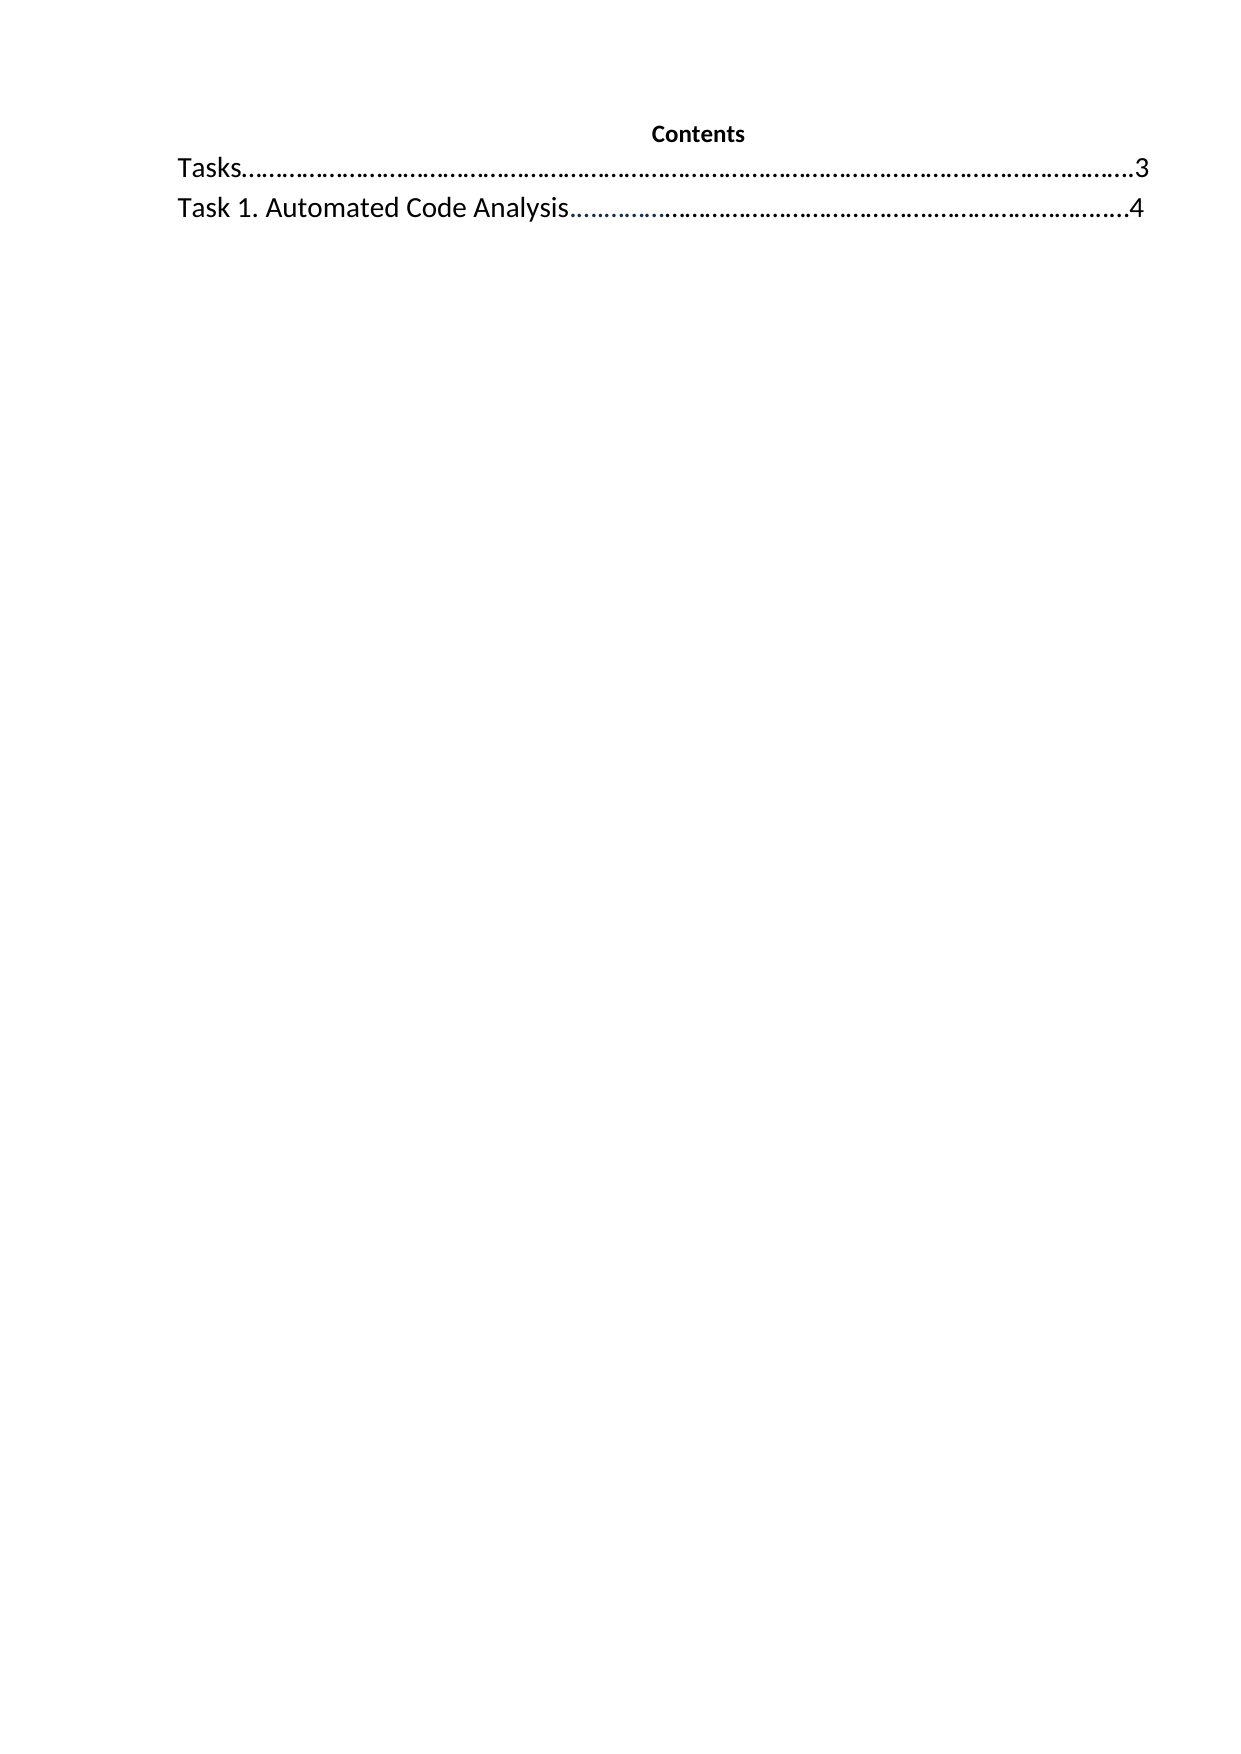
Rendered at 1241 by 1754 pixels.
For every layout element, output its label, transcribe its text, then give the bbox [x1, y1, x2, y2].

text Contents [177, 118, 1152, 149]
text Tasks…………………………………………………………………………………………………………………….3 [177, 149, 1152, 184]
text Task 1. Automated Code Analysis.….………………………………………….……………………..…4 [177, 189, 1152, 225]
